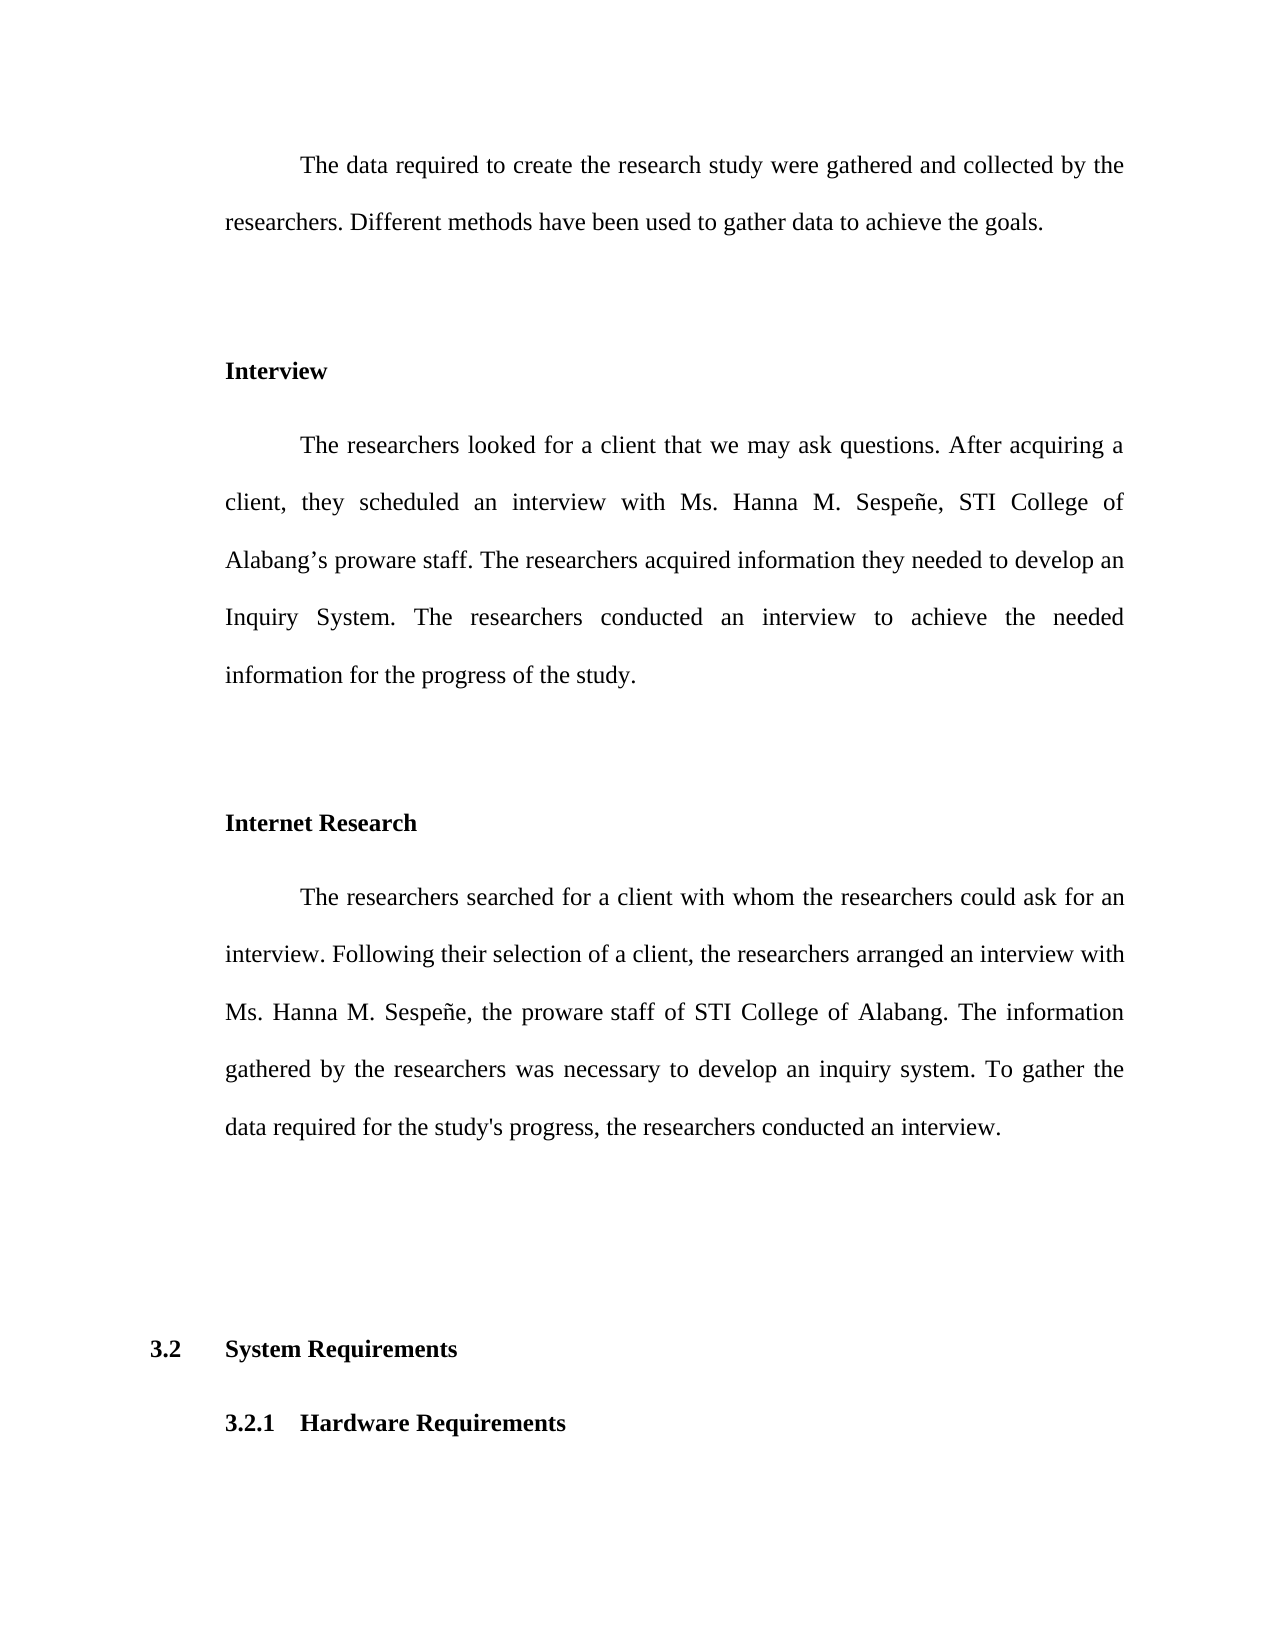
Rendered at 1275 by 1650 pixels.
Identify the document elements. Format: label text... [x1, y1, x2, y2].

text The researchers searched for a client with whom the researchers could ask for an interview. Following their selection of a client, the researchers arranged an interview with Ms. Hanna M. Sespeñe, the proware staff of STI College of Alabang. The information gathered by the researchers was necessary to develop an inquiry system. To gather the data required for the study's progress, the researchers conducted an interview. [225, 882, 1125, 1141]
text 3.2.1 Hardware Requirements [150, 1408, 1125, 1437]
text 3.2 System Requirements [150, 1334, 1125, 1363]
text Internet Research [150, 808, 1125, 836]
text The researchers looked for a client that we may ask questions. After acquiring a client, they scheduled an interview with Ms. Hanna M. Sespeñe, STI College of Alabang’s proware staff. The researchers acquired information they needed to develop an Inquiry System. The researchers conducted an interview to achieve the needed information for the progress of the study. [225, 430, 1125, 689]
text The data required to create the research study were gathered and collected by the researchers. Different methods have been used to gather data to achieve the goals. [225, 150, 1125, 236]
text Interview [150, 356, 1125, 384]
